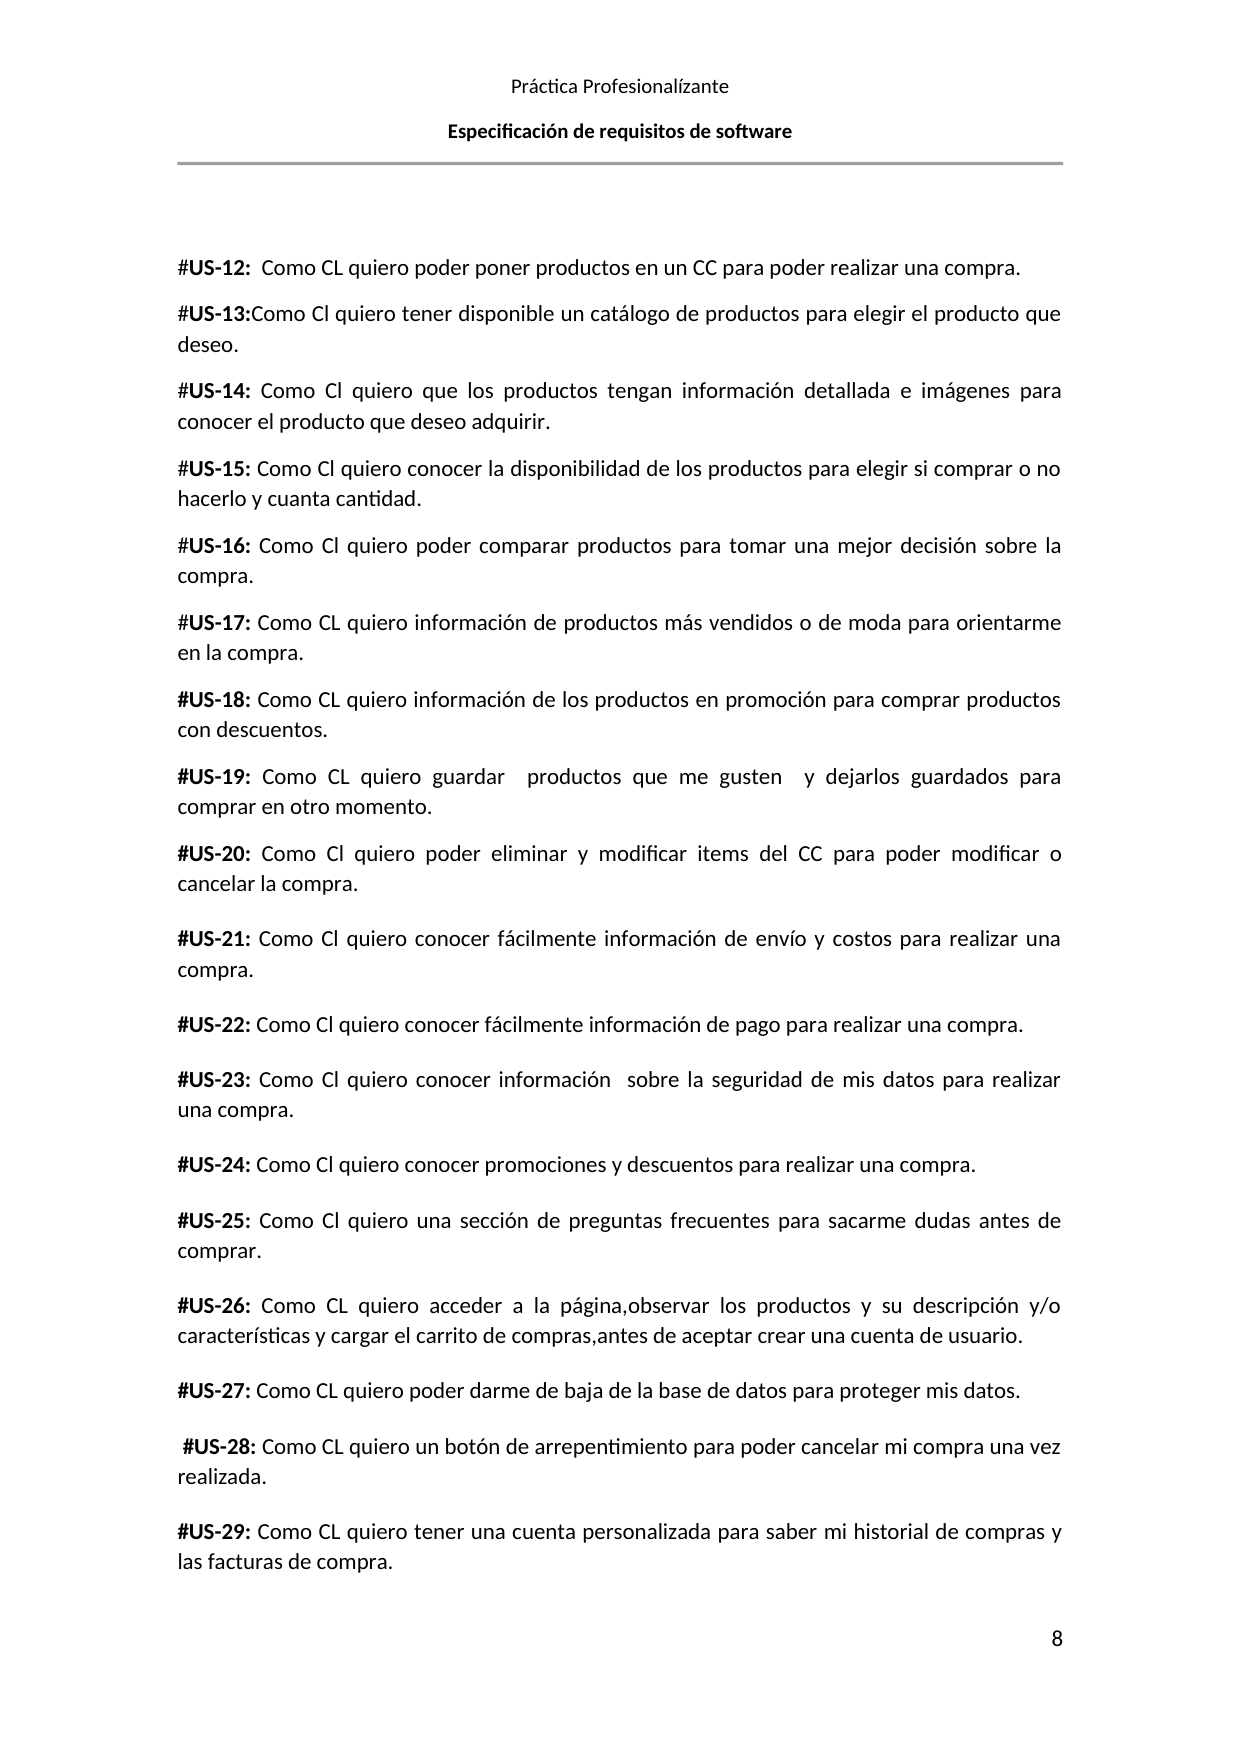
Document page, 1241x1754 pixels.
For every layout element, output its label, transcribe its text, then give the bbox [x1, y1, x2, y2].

text #US-18: Como CL quiero información de los productos en promoción para comprar productos con descuentos. [177, 685, 1063, 743]
text #US-15: Como Cl quiero conocer la disponibilidad de los productos para elegir si comprar o no hacerlo y cuanta cantidad. [177, 454, 1063, 512]
text #US-16: Como Cl quiero poder comparar productos para tomar una mejor decisión sobre la compra. [177, 531, 1063, 589]
text #US-14: Como Cl quiero que los productos tengan información detallada e imágenes para conocer el producto que deseo adquirir. [177, 377, 1063, 435]
text #US-25: Como Cl quiero una sección de preguntas frecuentes para sacarme dudas antes de comprar. [177, 1206, 1063, 1264]
text #US-29: Como CL quiero tener una cuenta personalizada para saber mi historial de compras y las facturas de compra. [177, 1517, 1063, 1576]
text #US-24: Como Cl quiero conocer promociones y descuentos para realizar una compra. [177, 1151, 1063, 1179]
text #US-13:Como Cl quiero tener disponible un catálogo de productos para elegir el producto que deseo. [177, 299, 1063, 358]
text #US-21: Como Cl quiero conocer fácilmente información de envío y costos para realizar una compra. [177, 924, 1063, 983]
text #US-22: Como Cl quiero conocer fácilmente información de pago para realizar una compra. [177, 1010, 1063, 1038]
text #US-20: Como Cl quiero poder eliminar y modificar items del CC para poder modificar o cancelar la compra. [177, 839, 1063, 897]
text #US-23: Como Cl quiero conocer información sobre la seguridad de mis datos para realizar una compra. [177, 1065, 1063, 1123]
text #US-12: Como CL quiero poder poner productos en un CC para poder realizar una compra. [177, 253, 1063, 281]
text #US-28: Como CL quiero un botón de arrepentimiento para poder cancelar mi compra una vez realizada. [177, 1432, 1063, 1490]
text #US-27: Como CL quiero poder darme de baja de la base de datos para proteger mis datos. [177, 1377, 1063, 1405]
text #US-26: Como CL quiero acceder a la página,observar los productos y su descripción y/o características y cargar el carrito de compras,antes de aceptar crear una cuenta de usuario. [177, 1291, 1063, 1349]
text #US-17: Como CL quiero información de productos más vendidos o de moda para orientarme en la compra. [177, 608, 1063, 666]
text #US-19: Como CL quiero guardar productos que me gusten y dejarlos guardados para comprar en otro momento. [177, 762, 1063, 820]
